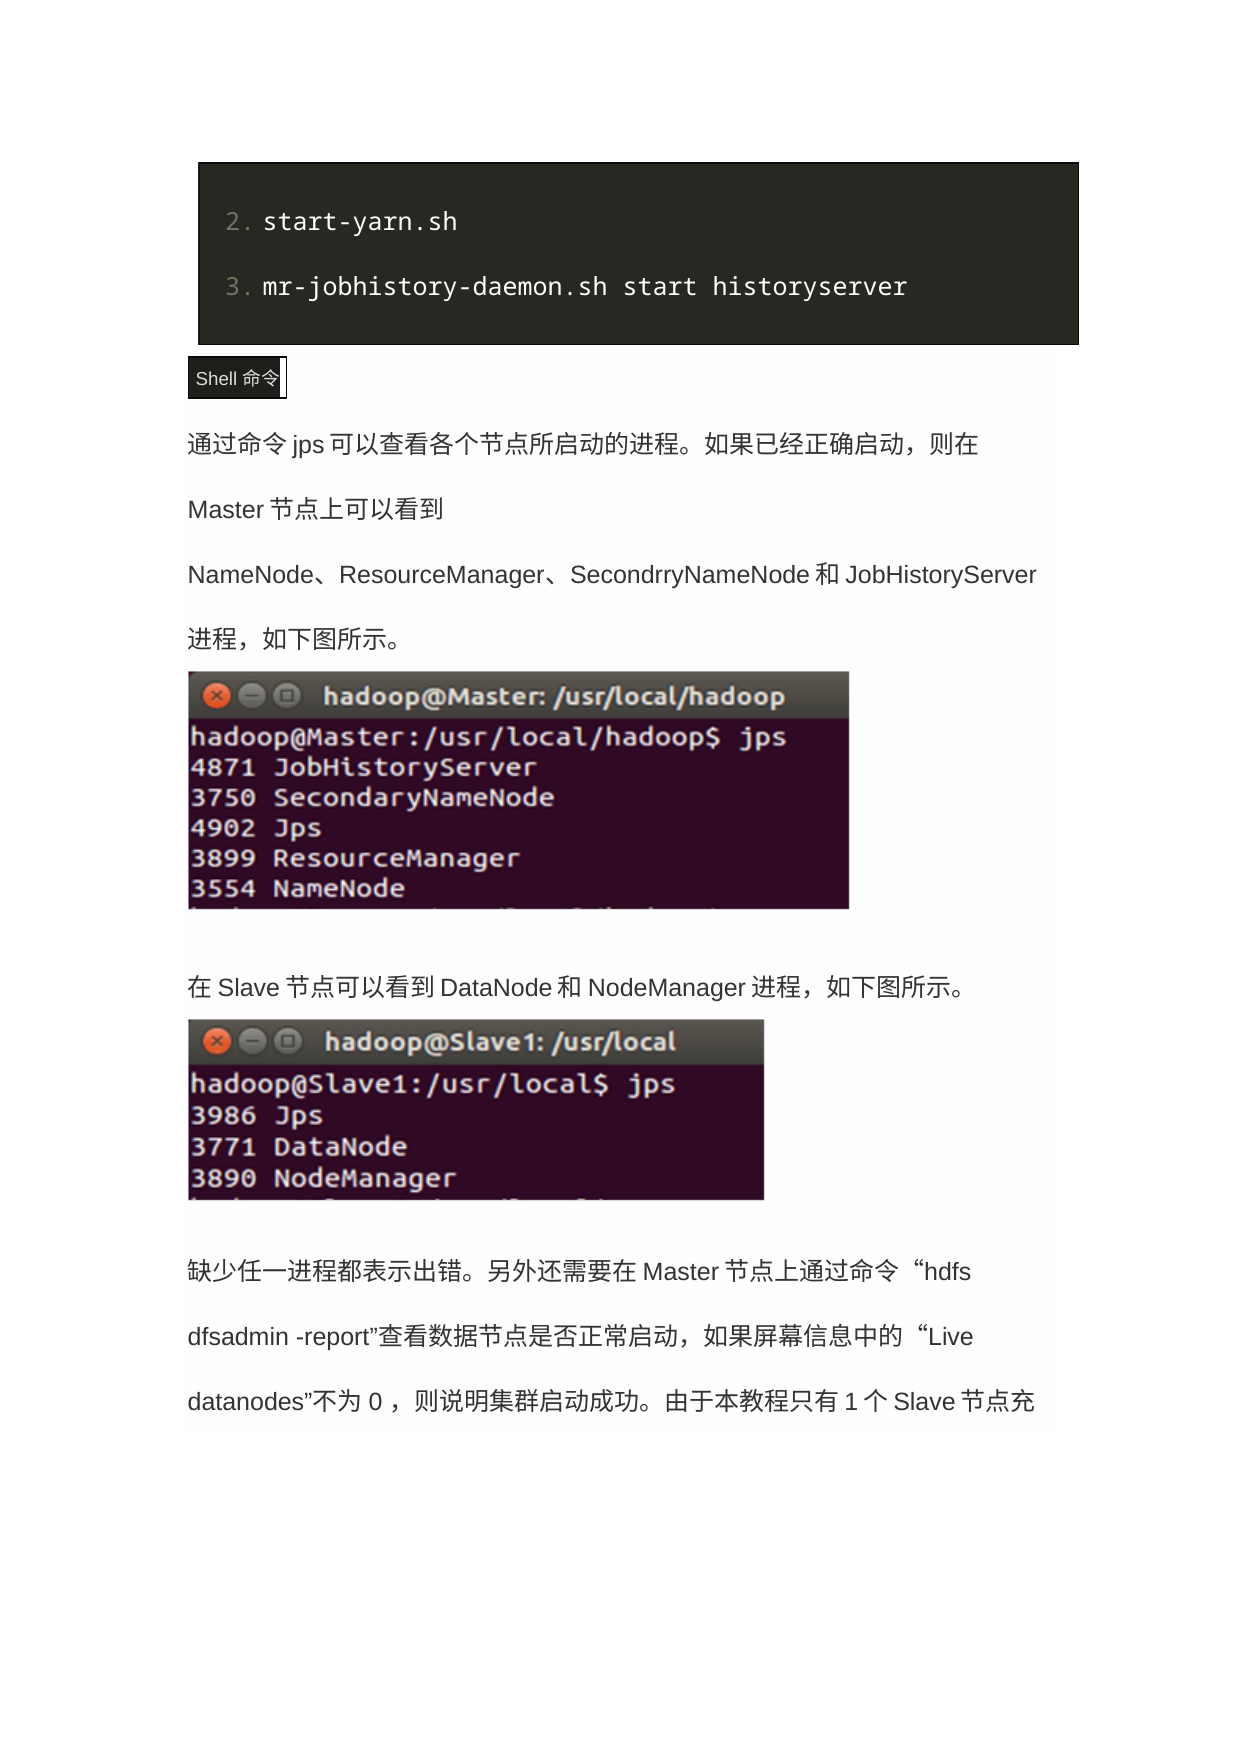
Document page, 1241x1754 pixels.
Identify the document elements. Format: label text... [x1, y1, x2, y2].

list mr-jobhistory-daemon.sh start historyserver [200, 227, 1078, 344]
text Shell 命令 [187, 345, 1053, 410]
list start-yarn.sh [200, 164, 1078, 227]
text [187, 1237, 1053, 1432]
picture [187, 670, 851, 911]
picture [187, 1018, 766, 1202]
